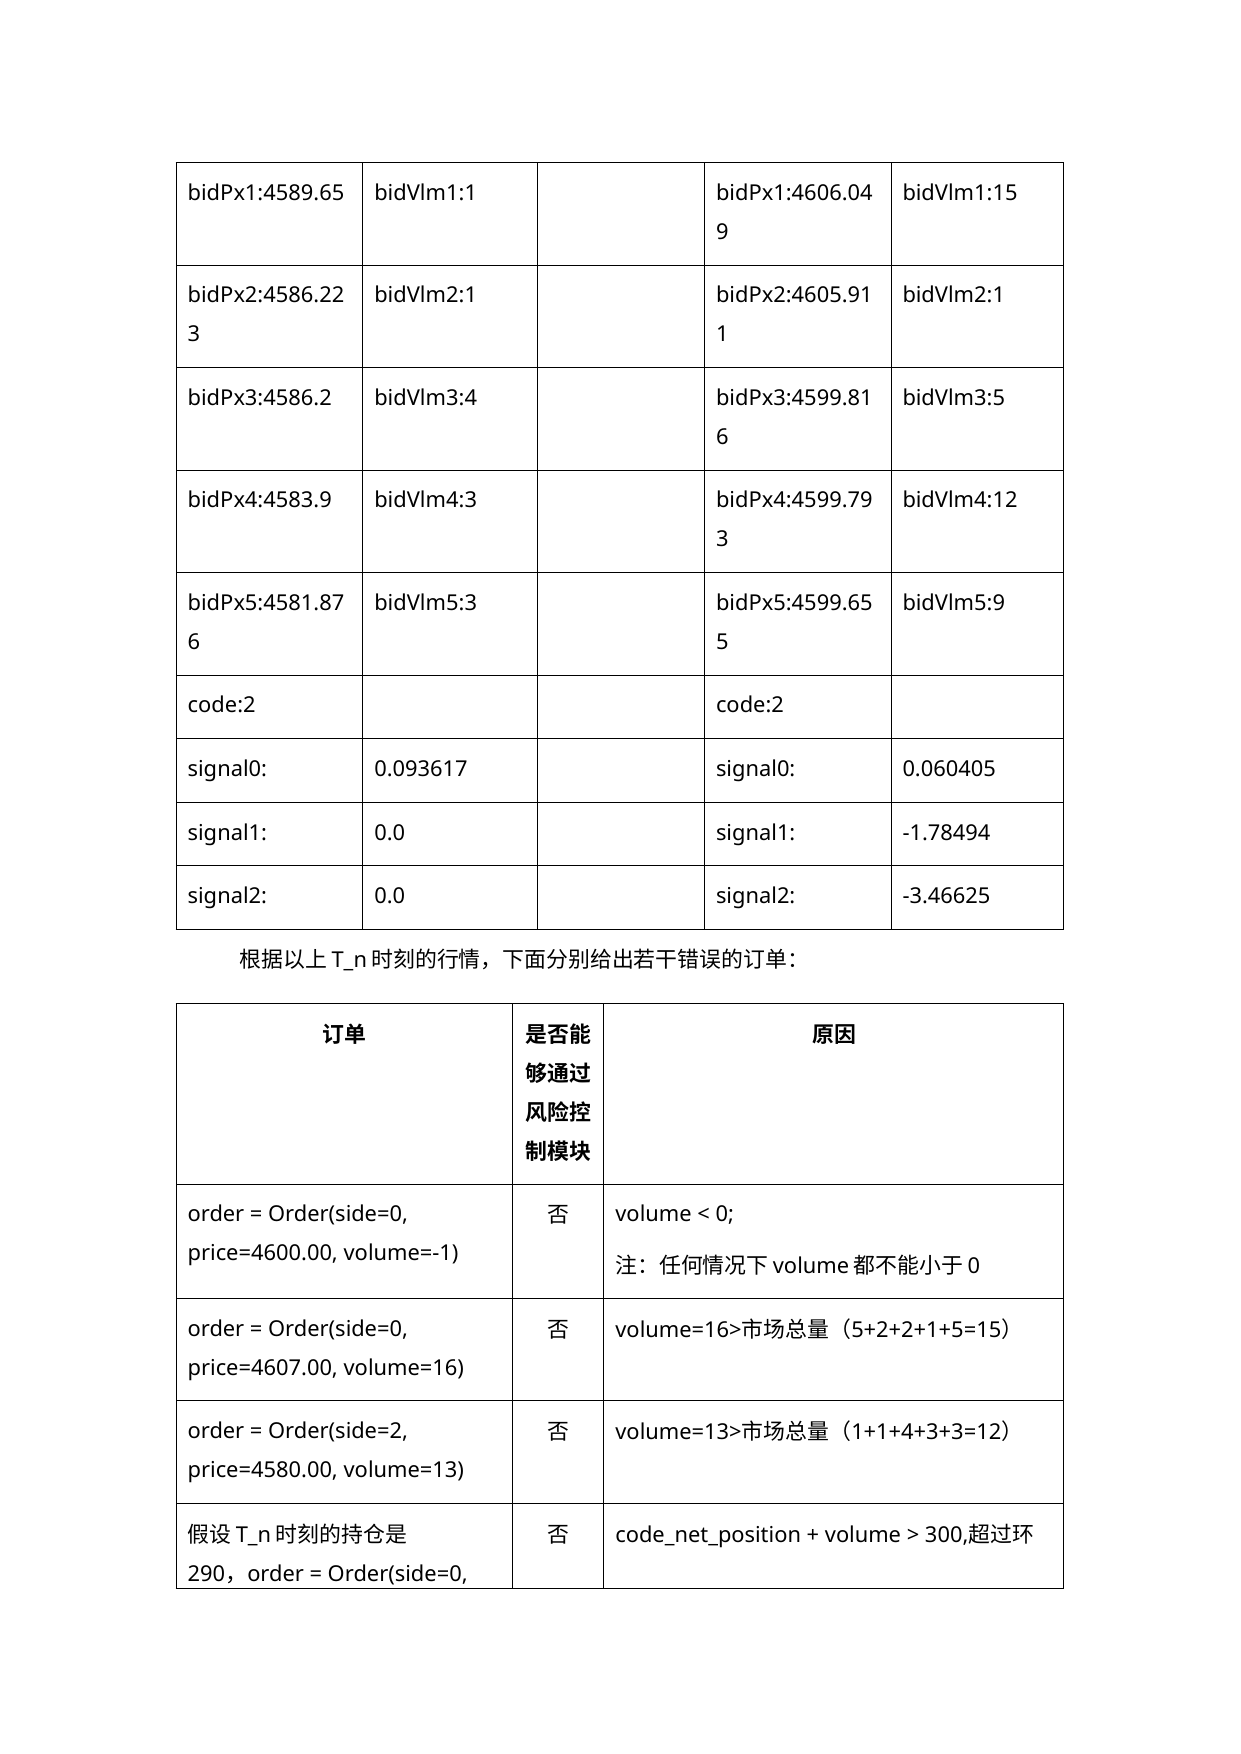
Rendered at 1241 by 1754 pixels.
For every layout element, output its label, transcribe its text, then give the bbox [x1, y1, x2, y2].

table_cell [538, 676, 704, 738]
table_cell bidPx5:4599.655 [705, 573, 891, 674]
table_cell bidPx2:4586.223 [177, 266, 362, 367]
table_cell bidPx3:4586.2 [177, 368, 362, 469]
table_cell -3.46625 [892, 866, 1063, 929]
table_cell 0.060405 [892, 739, 1063, 802]
table_cell bidVlm4:12 [892, 471, 1063, 572]
table_cell 否 [513, 1299, 603, 1400]
table_cell order = Order(side=0, price=4607.00, volume=16) [177, 1299, 512, 1400]
table_cell bidVlm4:3 [363, 471, 537, 572]
table_cell bidVlm5:3 [363, 573, 537, 674]
table_cell [538, 739, 704, 802]
table_cell 否 [513, 1504, 603, 1588]
table_header 订单 [177, 1004, 512, 1183]
table_cell signal0: [705, 739, 891, 802]
table_cell signal0: [177, 739, 362, 802]
table_cell [538, 471, 704, 572]
table_cell bidVlm5:9 [892, 573, 1063, 674]
table_cell [538, 368, 704, 469]
table_cell volume=13>市场总量（1+1+4+3+3=12） [604, 1401, 1063, 1503]
table_cell bidPx1:4589.65 [177, 163, 362, 264]
table_cell volume=16>市场总量（5+2+2+1+5=15） [604, 1299, 1063, 1400]
table_cell bidPx4:4599.793 [705, 471, 891, 572]
table_cell [538, 573, 704, 674]
table_cell 0.093617 [363, 739, 537, 802]
table_cell order = Order(side=2, price=4580.00, volume=13) [177, 1401, 512, 1503]
table_cell signal1: [705, 803, 891, 865]
table_cell volume < 0; 注：任何情况下volume都不能小于0 [604, 1185, 1063, 1298]
table_header 是否能够通过风险控制模块 [513, 1004, 603, 1183]
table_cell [177, 1504, 512, 1588]
table_cell 否 [513, 1185, 603, 1298]
table_cell 0.0 [363, 866, 537, 929]
table_cell bidVlm2:1 [892, 266, 1063, 367]
table_cell bidVlm3:5 [892, 368, 1063, 469]
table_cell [604, 1504, 1063, 1588]
table_cell bidPx1:4606.049 [705, 163, 891, 264]
table_cell 0.0 [363, 803, 537, 865]
table_cell -1.78494 [892, 803, 1063, 865]
table_cell code:2 [705, 676, 891, 738]
table_cell bidPx4:4583.9 [177, 471, 362, 572]
table_cell [538, 163, 704, 264]
table_cell signal1: [177, 803, 362, 865]
table_cell bidPx3:4599.816 [705, 368, 891, 469]
table_cell bidVlm3:4 [363, 368, 537, 469]
text 根据以上T_n时刻的行情，下面分别给出若干错误的订单： [187, 942, 1053, 975]
table_cell [538, 866, 704, 929]
table_cell 否 [513, 1401, 603, 1503]
table_cell code:2 [177, 676, 362, 738]
table_cell bidPx5:4581.876 [177, 573, 362, 674]
table_cell order = Order(side=0, price=4600.00, volume=-1) [177, 1185, 512, 1298]
table_cell [538, 803, 704, 865]
table_cell bidVlm1:1 [363, 163, 537, 264]
table_header 原因 [604, 1004, 1063, 1183]
table_cell [538, 266, 704, 367]
table_cell bidVlm2:1 [363, 266, 537, 367]
table_cell [363, 676, 537, 738]
table_cell signal2: [177, 866, 362, 929]
table_cell signal2: [705, 866, 891, 929]
table_cell bidVlm1:15 [892, 163, 1063, 264]
table_cell [892, 676, 1063, 738]
table_cell bidPx2:4605.911 [705, 266, 891, 367]
